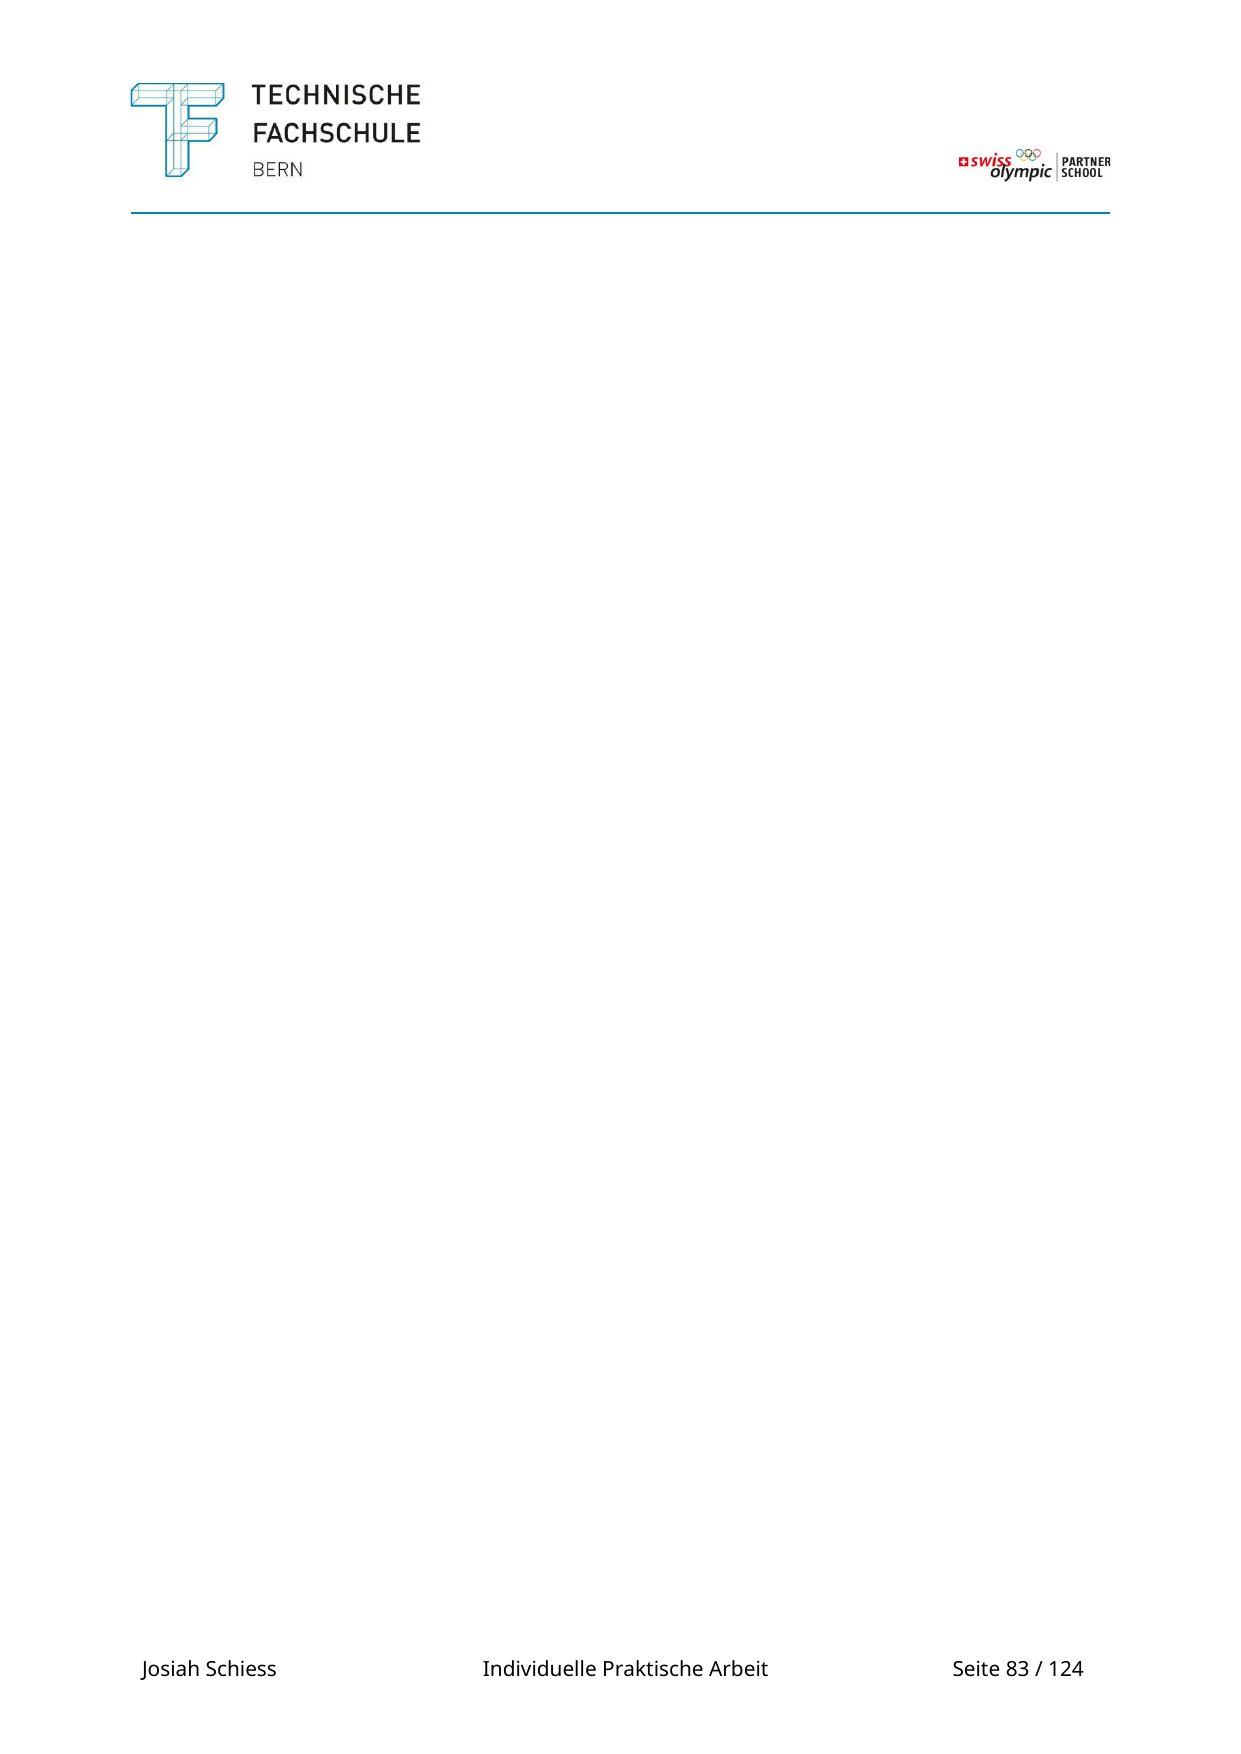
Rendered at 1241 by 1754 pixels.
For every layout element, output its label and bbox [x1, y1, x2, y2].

picture [130, 83, 1111, 210]
